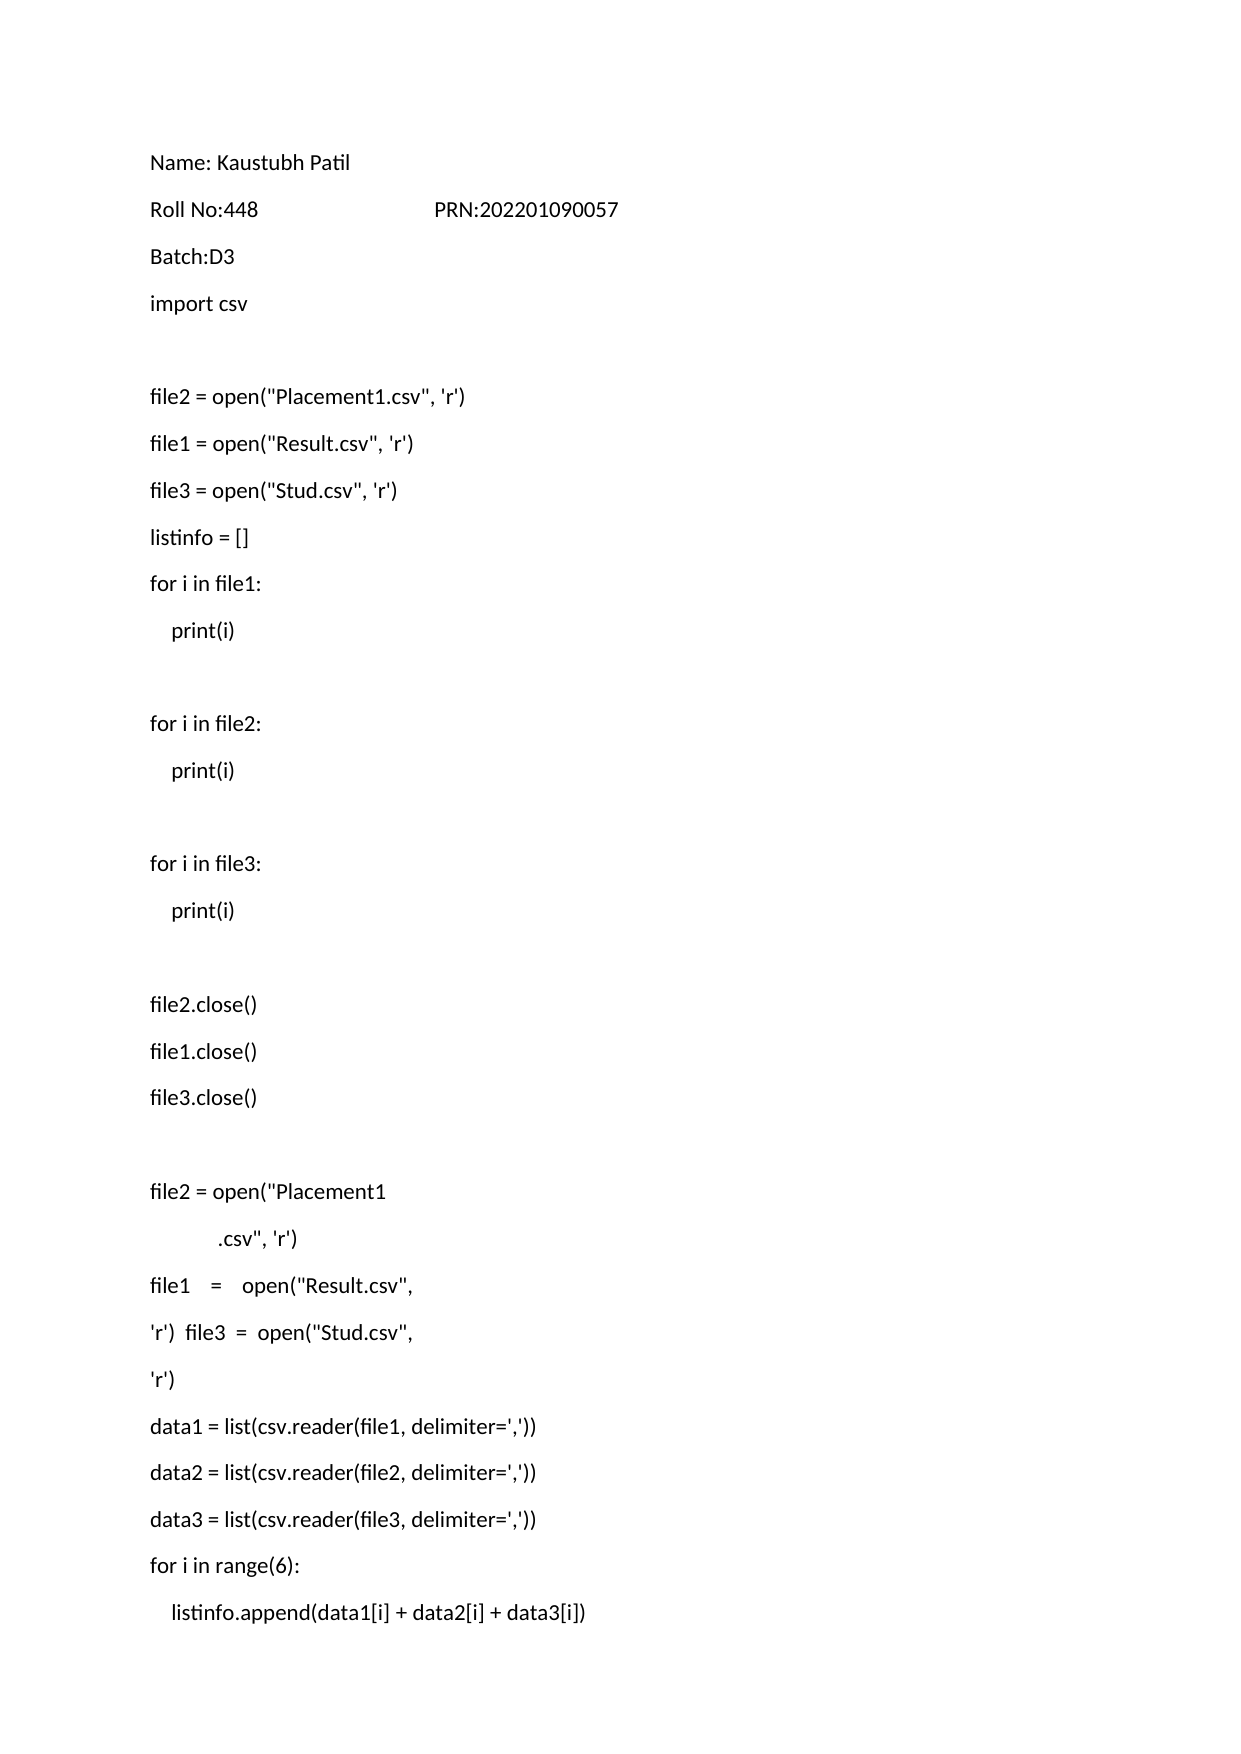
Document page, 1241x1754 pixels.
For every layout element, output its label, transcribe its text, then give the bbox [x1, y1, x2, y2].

text file1 = open("Result.csv", 'r') file3 = open("Stud.csv", 'r') [150, 1271, 413, 1393]
text listinfo.append(data1[i] + data2[i] + data3[i]) [171, 1598, 1101, 1626]
text Name: Kaustubh Patil [150, 148, 1101, 176]
text file3 = open("Stud.csv", 'r') listinfo = [] [150, 476, 400, 551]
text for i in file3: print(i) [150, 849, 263, 924]
text for i in file1: print(i) [150, 569, 263, 644]
text Roll No:448 PRN:202201090057 [150, 195, 1101, 223]
text import csv [150, 289, 1101, 317]
text Batch:D3 [150, 242, 1101, 270]
text file2 = open("Placement1.csv", 'r') file1 = open("Result.csv", 'r') [150, 382, 468, 457]
text .csv", 'r') [217, 1224, 1101, 1252]
text for i in file2: print(i) [150, 709, 263, 784]
text file2.close() file1.close() file3.close() [150, 990, 258, 1111]
text file2 = open("Placement1 [150, 1177, 1101, 1205]
text data1 = list(csv.reader(file1, delimiter=',')) data2 = list(csv.reader(file2, delimiter=',')) data3 = list(csv.reader(file3, delimiter=',')) for i in range(6): [150, 1412, 537, 1579]
